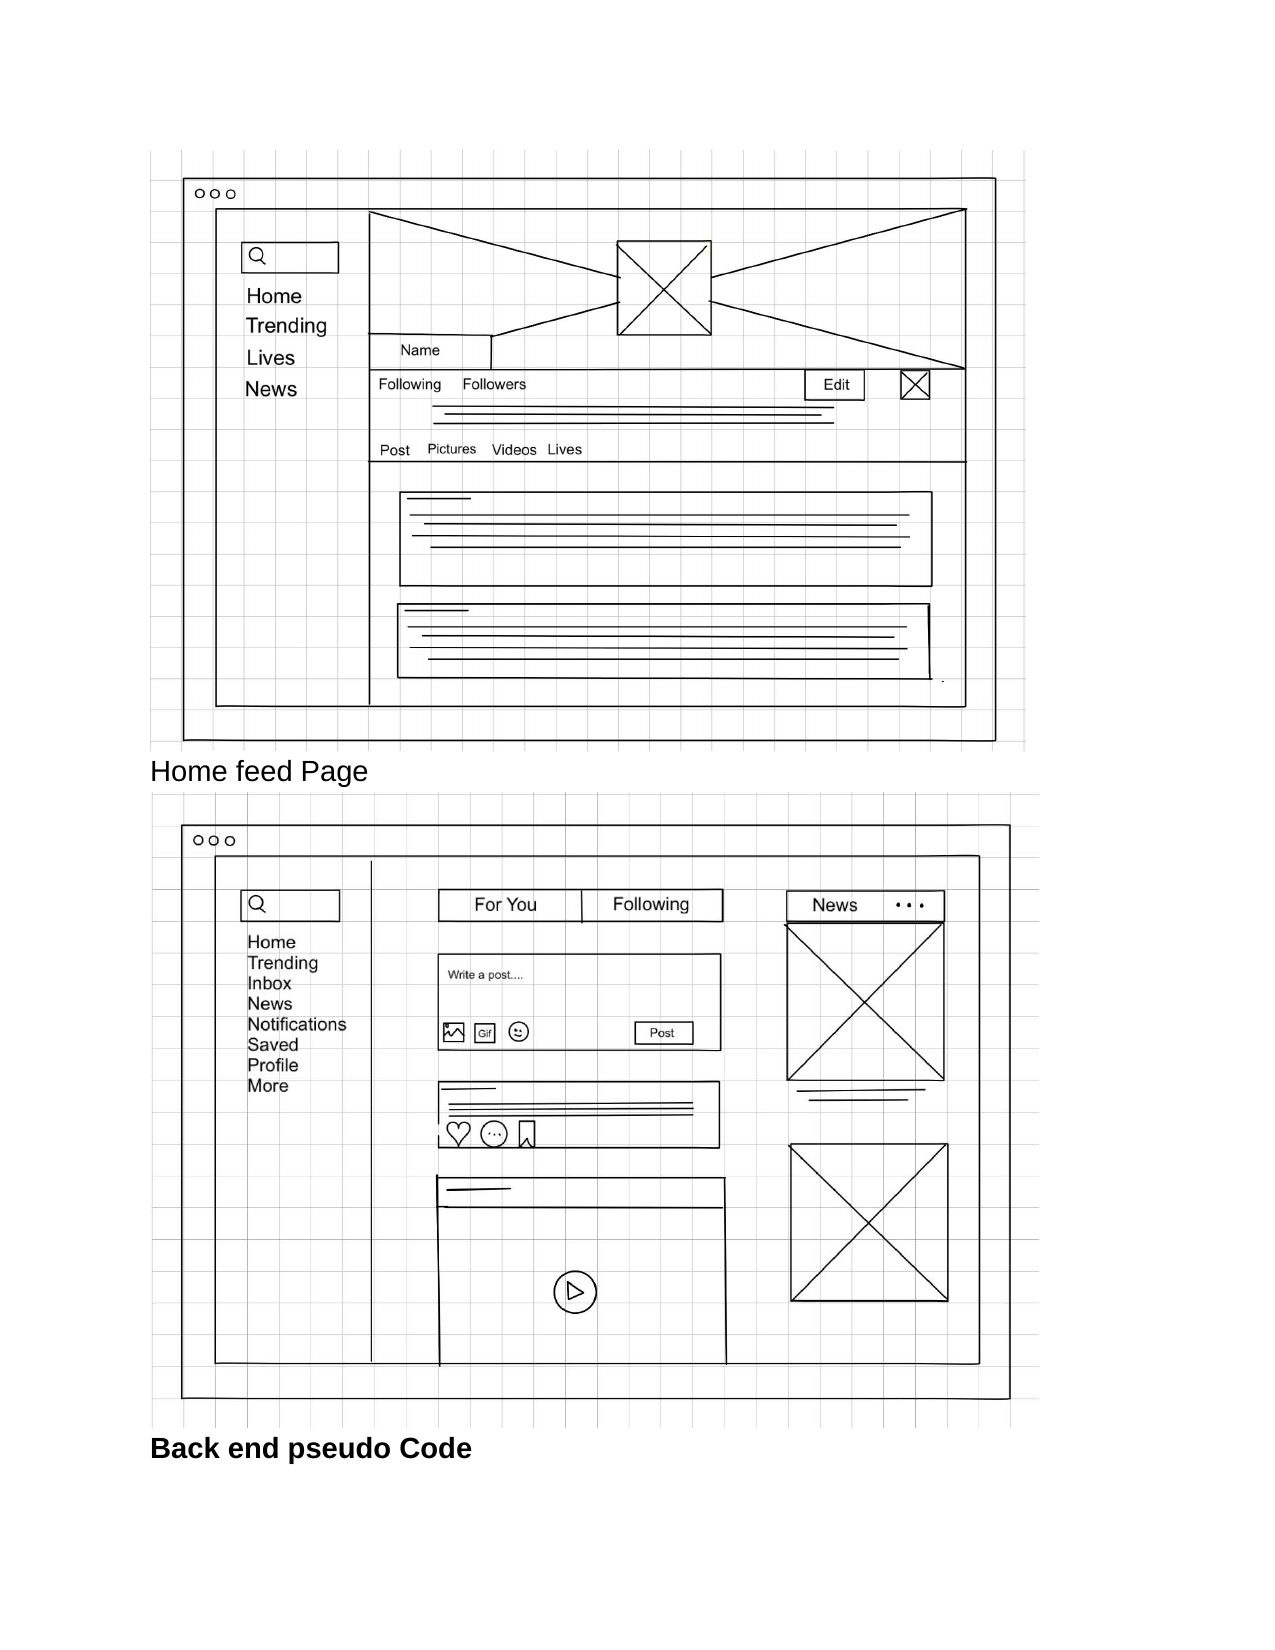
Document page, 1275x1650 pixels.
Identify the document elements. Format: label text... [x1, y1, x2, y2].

picture [150, 792, 1040, 1428]
text Back end pseudo Code [150, 1432, 1125, 1465]
picture [150, 150, 1026, 751]
text Home feed Page [150, 754, 1125, 788]
